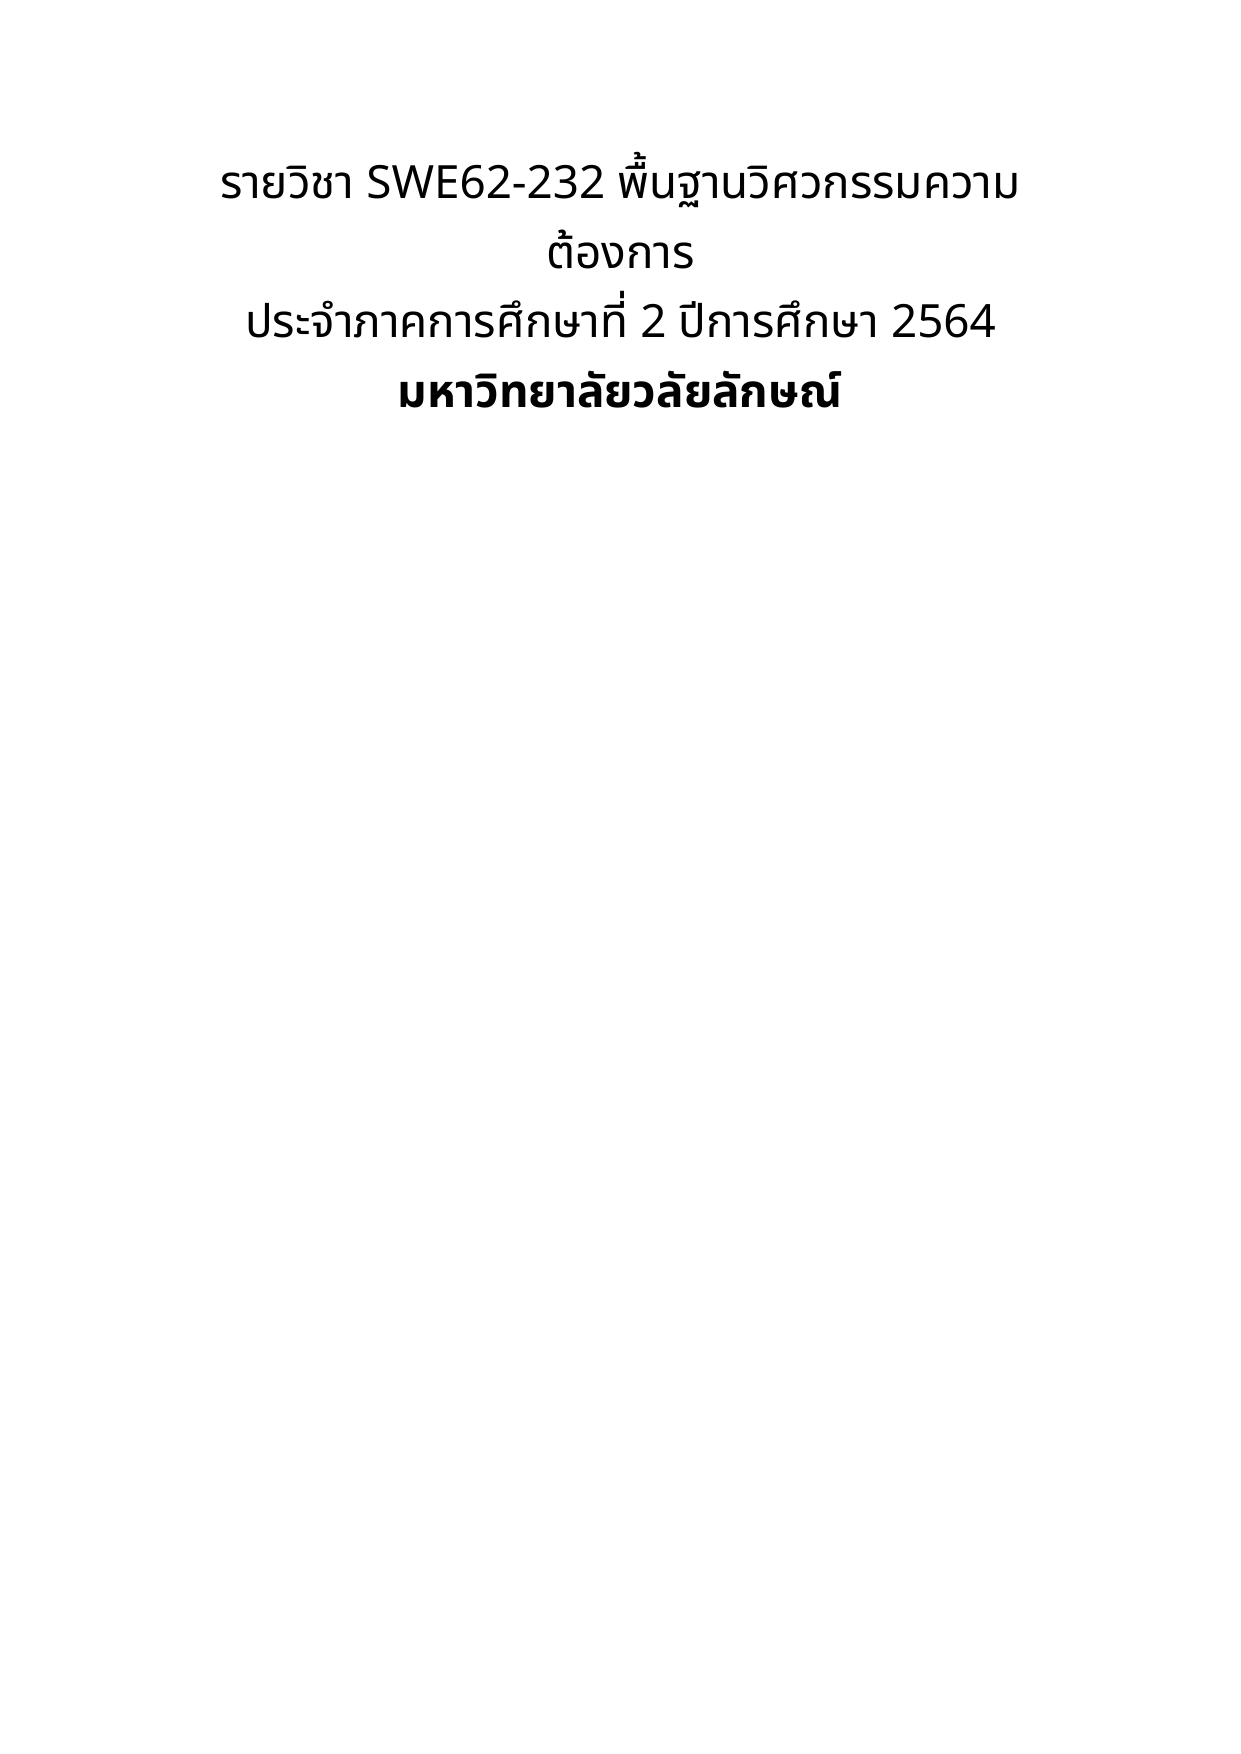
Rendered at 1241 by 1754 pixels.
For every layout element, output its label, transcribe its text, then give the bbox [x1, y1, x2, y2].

text มหาวิทยาลัยวลัยลักษณ์ [187, 358, 1053, 428]
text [187, 150, 1053, 289]
text ประจำภาคการศึกษาที่ 2 ปีการศึกษา 2564 [187, 289, 1053, 358]
